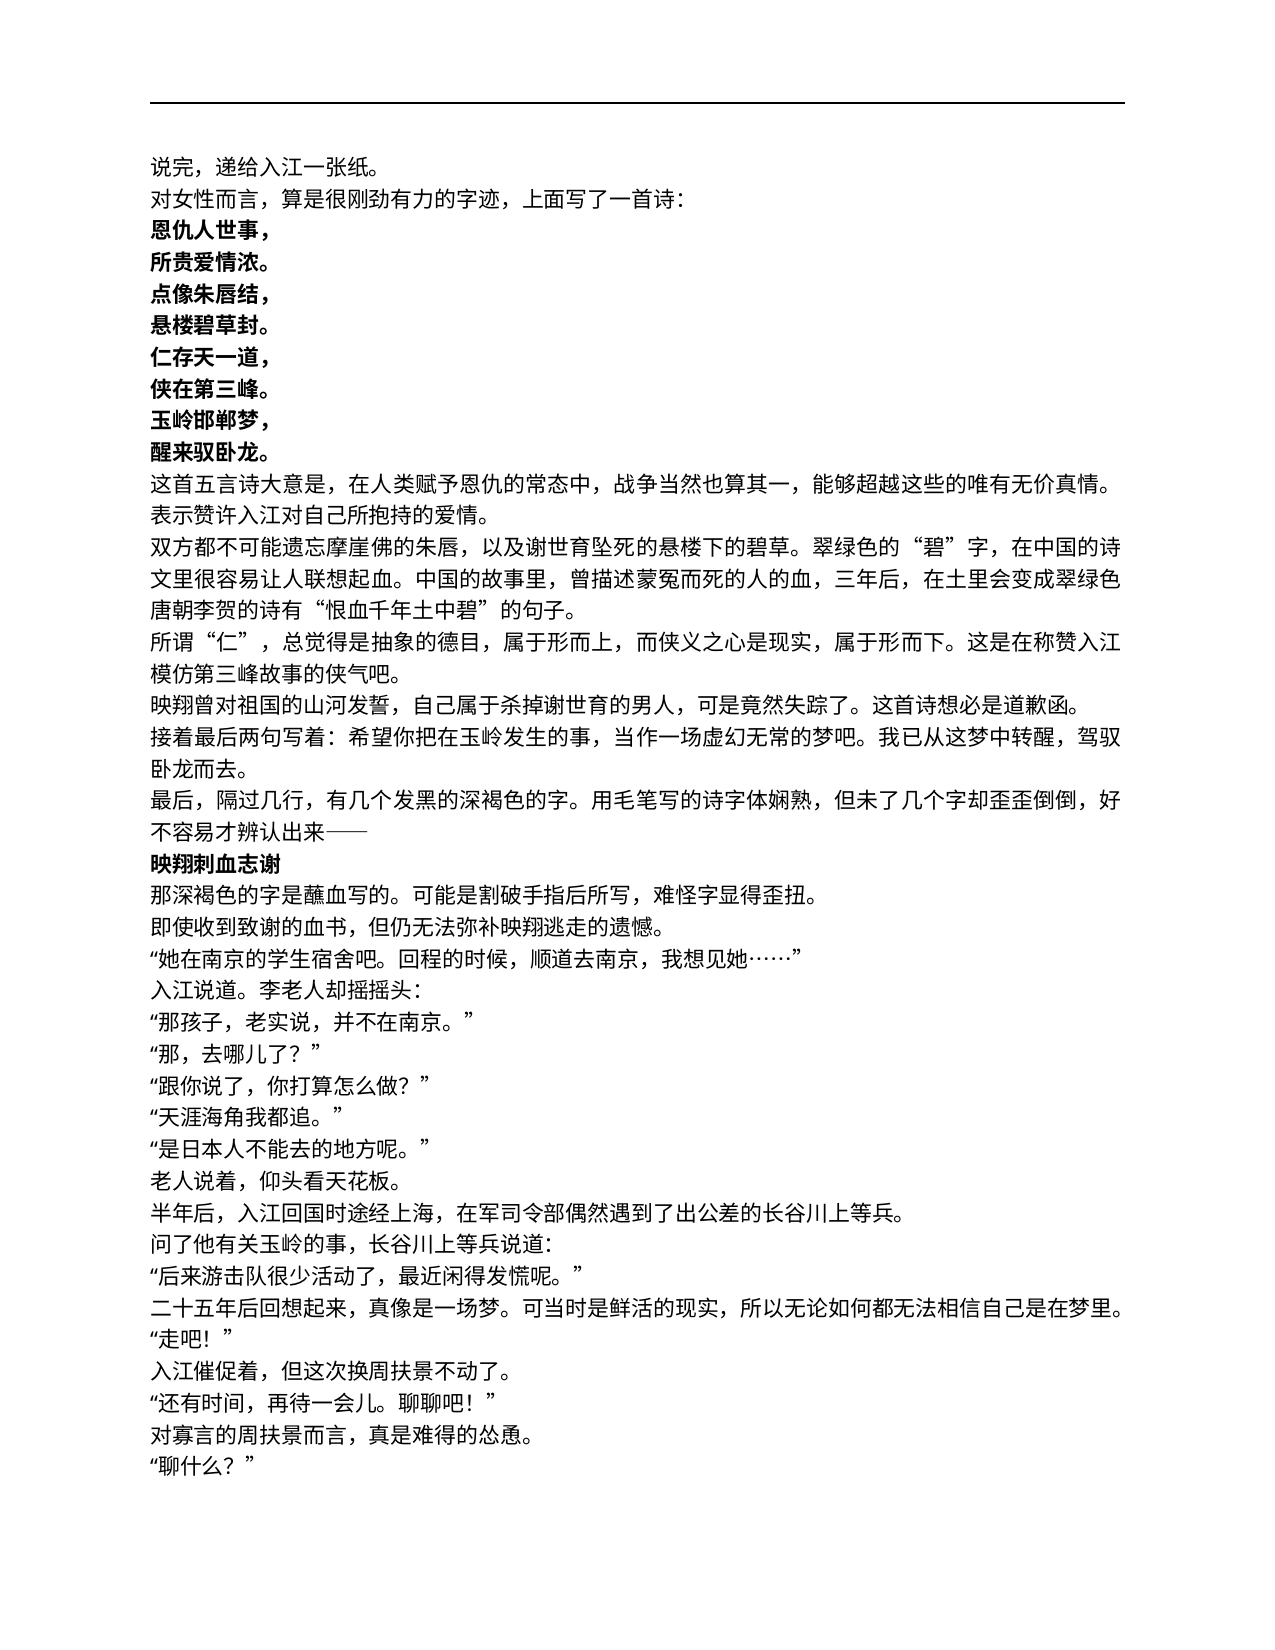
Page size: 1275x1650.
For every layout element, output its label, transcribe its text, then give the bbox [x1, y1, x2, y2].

text “天涯海角我都追。” [150, 1100, 1125, 1132]
text 对寡言的周扶景而言，真是难得的怂恿。 [150, 1418, 1125, 1449]
text 所谓“仁”，总觉得是抽象的德目，属于形而上，而侠义之心是现实，属于形而下。这是在称赞入江模仿第三峰故事的侠气吧。 [150, 625, 1125, 688]
text 问了他有关玉岭的事，长谷川上等兵说道： [150, 1227, 1125, 1259]
text 仁存天一道， [150, 340, 1125, 372]
text 点像朱唇结， [150, 277, 1125, 308]
text 入江说道。李老人却摇摇头： [150, 973, 1125, 1005]
text 映翔曾对祖国的山河发誓，自己属于杀掉谢世育的男人，可是竟然失踪了。这首诗想必是道歉函。 [150, 688, 1125, 720]
text “她在南京的学生宿舍吧。回程的时候，顺道去南京，我想见她……” [150, 942, 1125, 973]
text “后来游击队很少活动了，最近闲得发慌呢。” [150, 1259, 1125, 1291]
text 二十五年后回想起来，真像是一场梦。可当时是鲜活的现实，所以无论如何都无法相信自己是在梦里。 [150, 1291, 1125, 1322]
text 所贵爱情浓。 [150, 245, 1125, 277]
text 半年后，入江回国时途经上海，在军司令部偶然遇到了出公差的长谷川上等兵。 [150, 1196, 1125, 1227]
text 映翔刺血志谢 [150, 847, 1125, 878]
text 这首五言诗大意是，在人类赋予恩仇的常态中，战争当然也算其一，能够超越这些的唯有无价真情。表示赞许入江对自己所抱持的爱情。 [150, 467, 1125, 530]
text 老人说着，仰头看天花板。 [150, 1164, 1125, 1196]
text 入江催促着，但这次换周扶景不动了。 [150, 1354, 1125, 1386]
text “那孩子，老实说，并不在南京。” [150, 1005, 1125, 1037]
text 对女性而言，算是很刚劲有力的字迹，上面写了一首诗： [150, 182, 1125, 213]
text 即使收到致谢的血书，但仍无法弥补映翔逃走的遗憾。 [150, 910, 1125, 942]
text “还有时间，再待一会儿。聊聊吧！” [150, 1386, 1125, 1418]
text “是日本人不能去的地方呢。” [150, 1132, 1125, 1164]
text 双方都不可能遗忘摩崖佛的朱唇，以及谢世育坠死的悬楼下的碧草。翠绿色的“碧”字，在中国的诗文里很容易让人联想起血。中国的故事里，曾描述蒙冤而死的人的血，三年后，在土里会变成翠绿色。唐朝李贺的诗有“恨血千年土中碧”的句子。 [150, 530, 1125, 625]
text 悬楼碧草封。 [150, 308, 1125, 340]
text “聊什么？” [150, 1449, 1125, 1481]
text 玉岭邯郸梦， [150, 403, 1125, 435]
text 那深褐色的字是蘸血写的。可能是割破手指后所写，难怪字显得歪扭。 [150, 878, 1125, 910]
text 恩仇人世事， [150, 213, 1125, 245]
text 接着最后两句写着：希望你把在玉岭发生的事，当作一场虚幻无常的梦吧。我已从这梦中转醒，驾驭卧龙而去。 [150, 720, 1125, 783]
text 说完，递给入江一张纸。 [150, 150, 1125, 182]
text 最后，隔过几行，有几个发黑的深褐色的字。用毛笔写的诗字体娴熟，但未了几个字却歪歪倒倒，好不容易才辨认出来—— [150, 783, 1125, 847]
text 侠在第三峰。 [150, 372, 1125, 403]
text “走吧！” [150, 1322, 1125, 1354]
text “跟你说了，你打算怎么做？” [150, 1069, 1125, 1100]
text “那，去哪儿了？” [150, 1037, 1125, 1069]
text 醒来驭卧龙。 [150, 435, 1125, 467]
